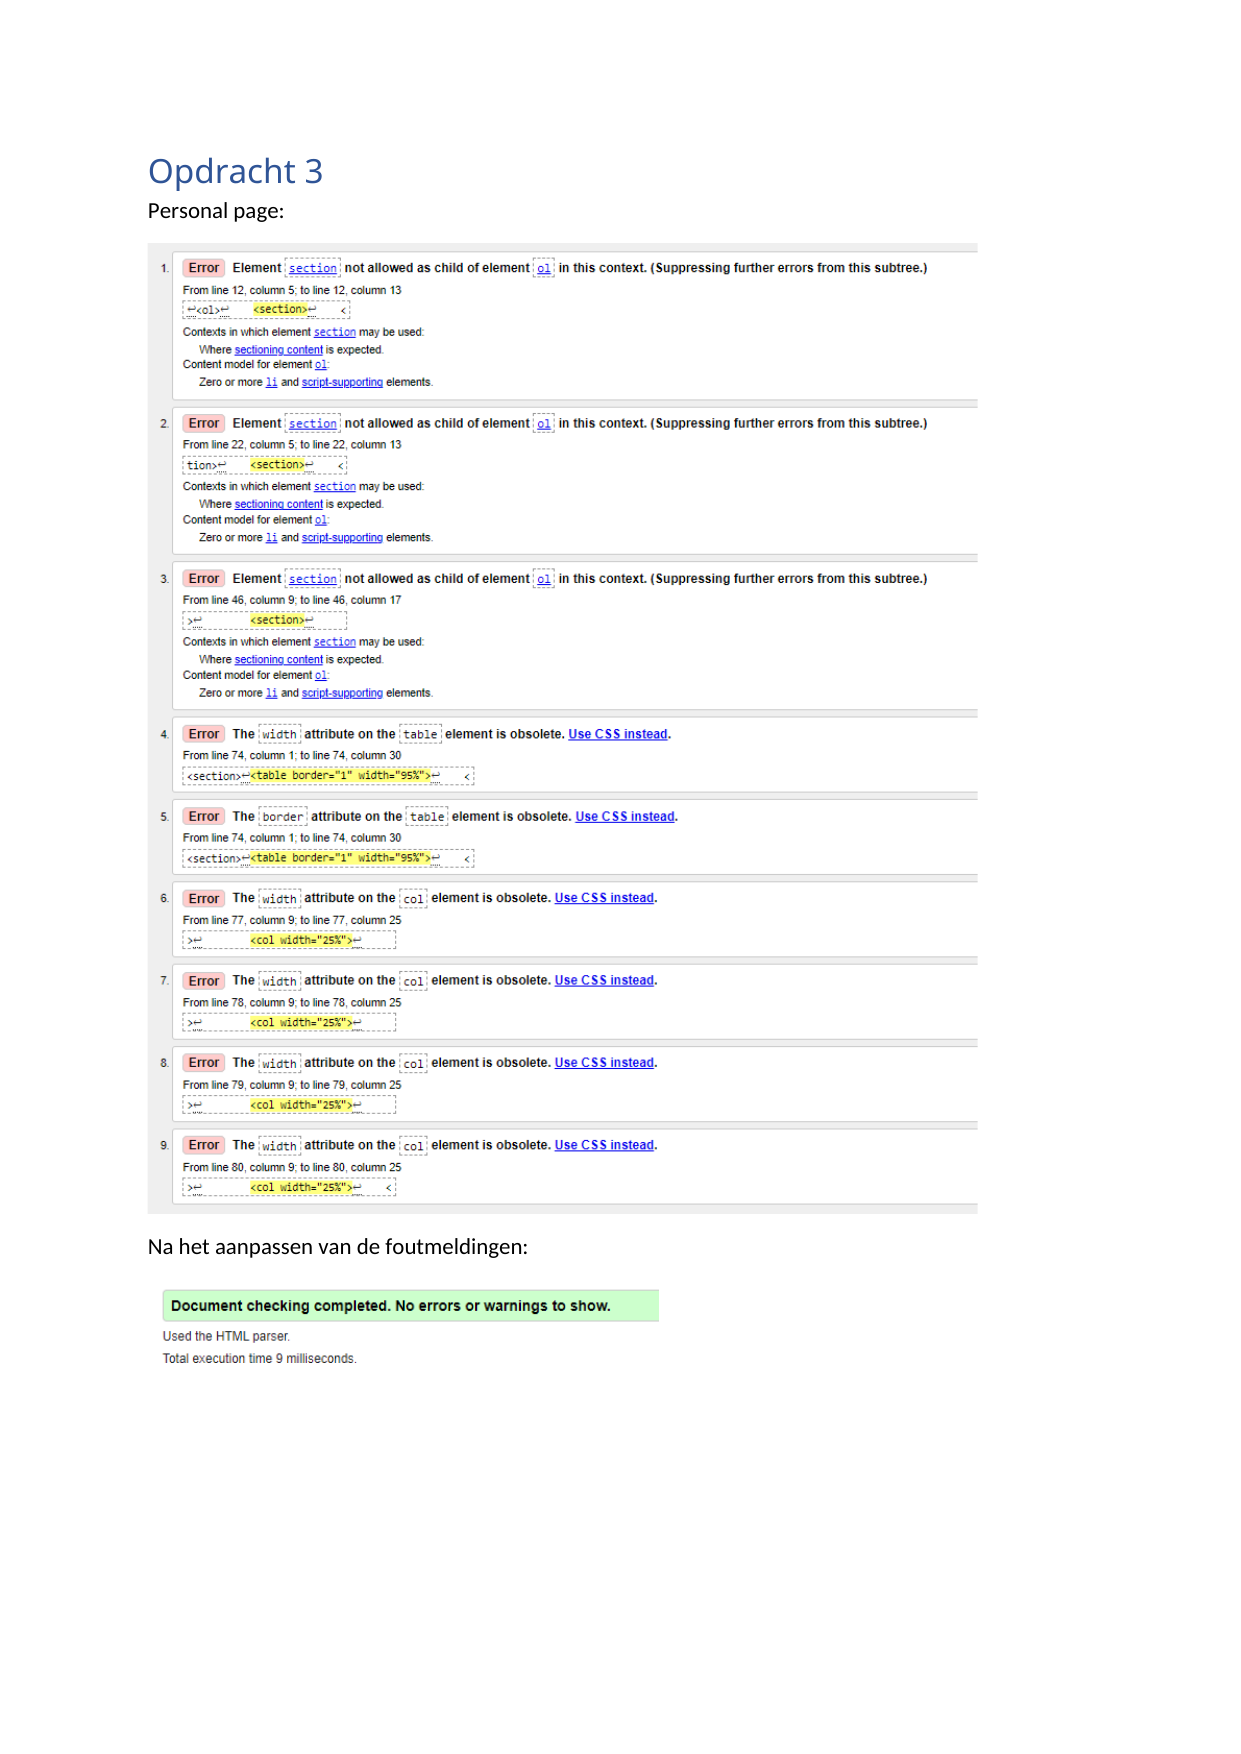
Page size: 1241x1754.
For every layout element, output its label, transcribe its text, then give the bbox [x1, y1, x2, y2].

picture [147, 1279, 659, 1363]
text Na het aanpassen van de foutmeldingen: [148, 1232, 1093, 1260]
picture [147, 243, 978, 1214]
subtitle Opdracht 3 [148, 148, 1093, 193]
text Personal page: [148, 197, 1093, 224]
